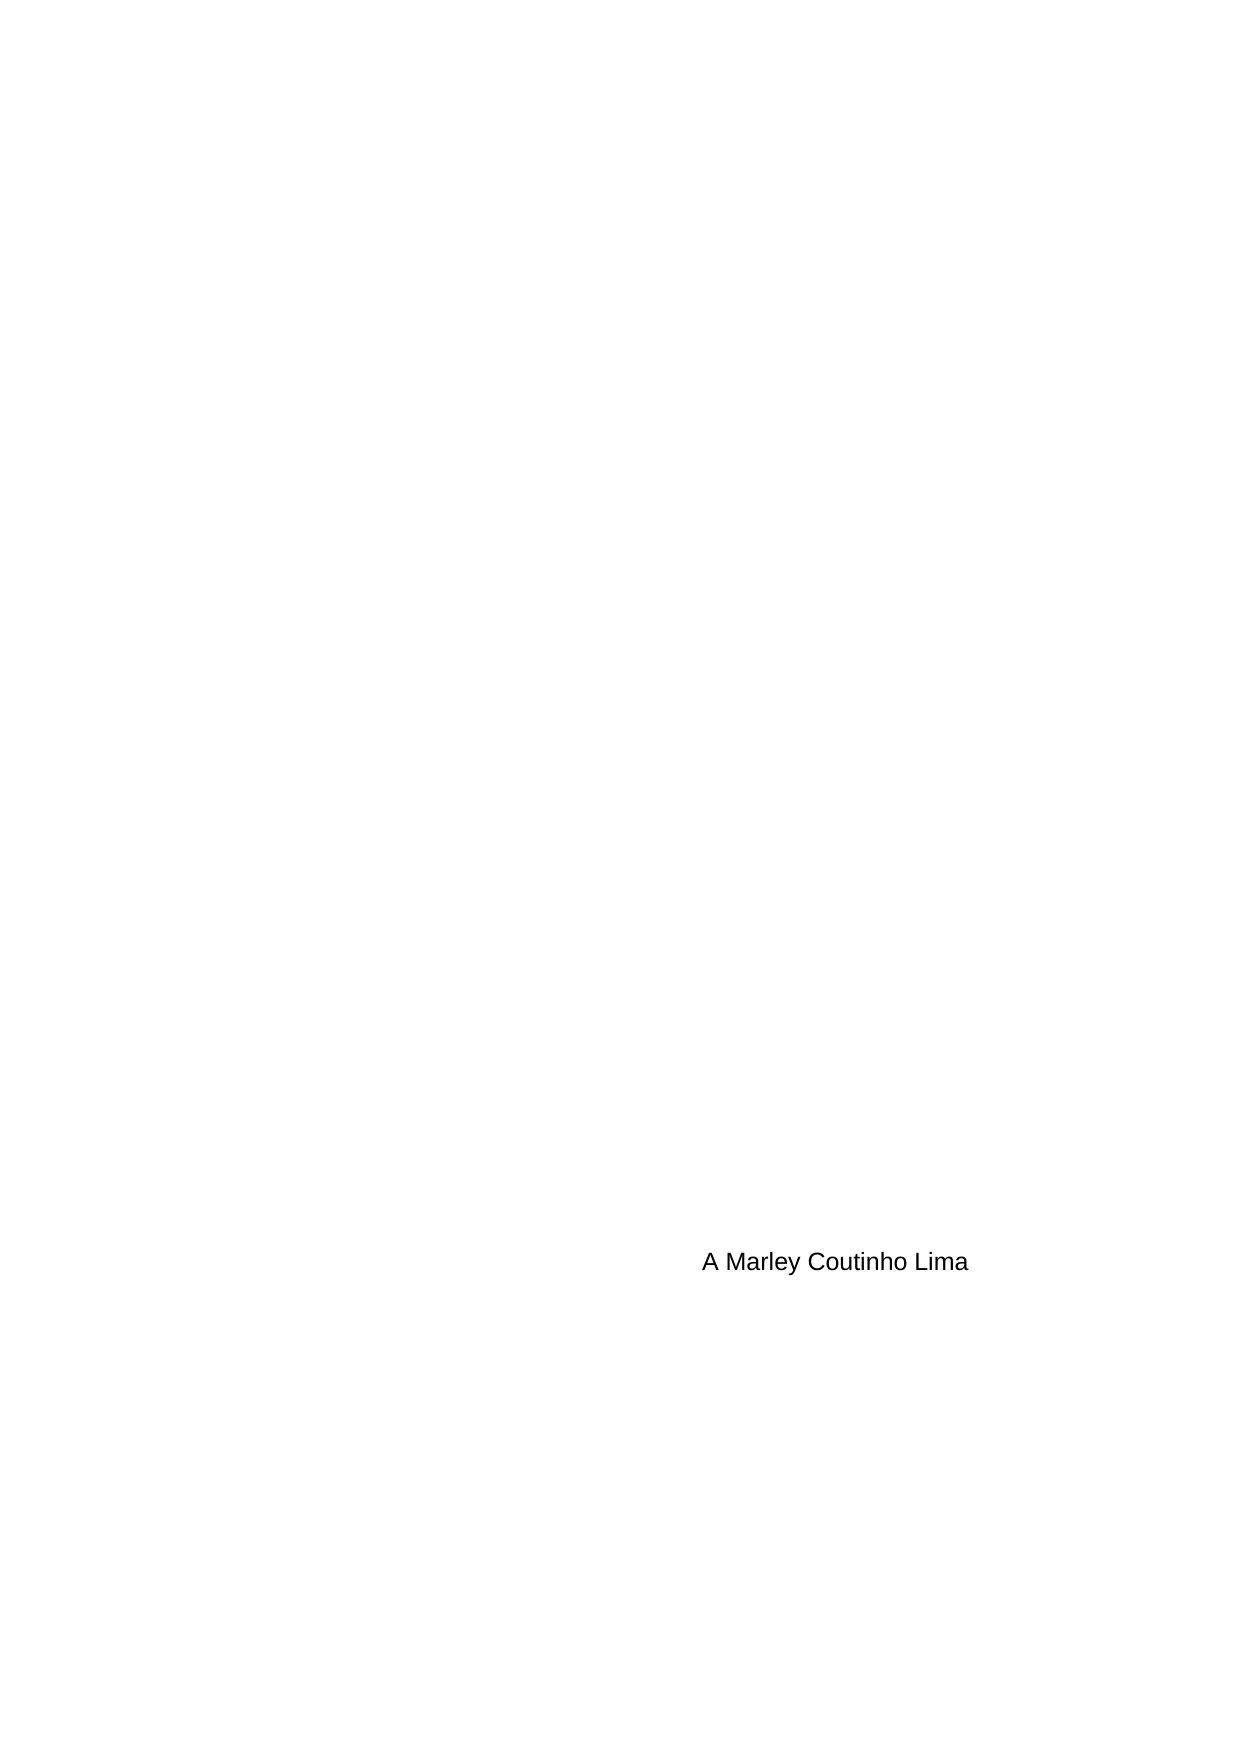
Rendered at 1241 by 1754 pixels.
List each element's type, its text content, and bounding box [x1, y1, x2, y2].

text A Marley Coutinho Lima [702, 1247, 1122, 1275]
